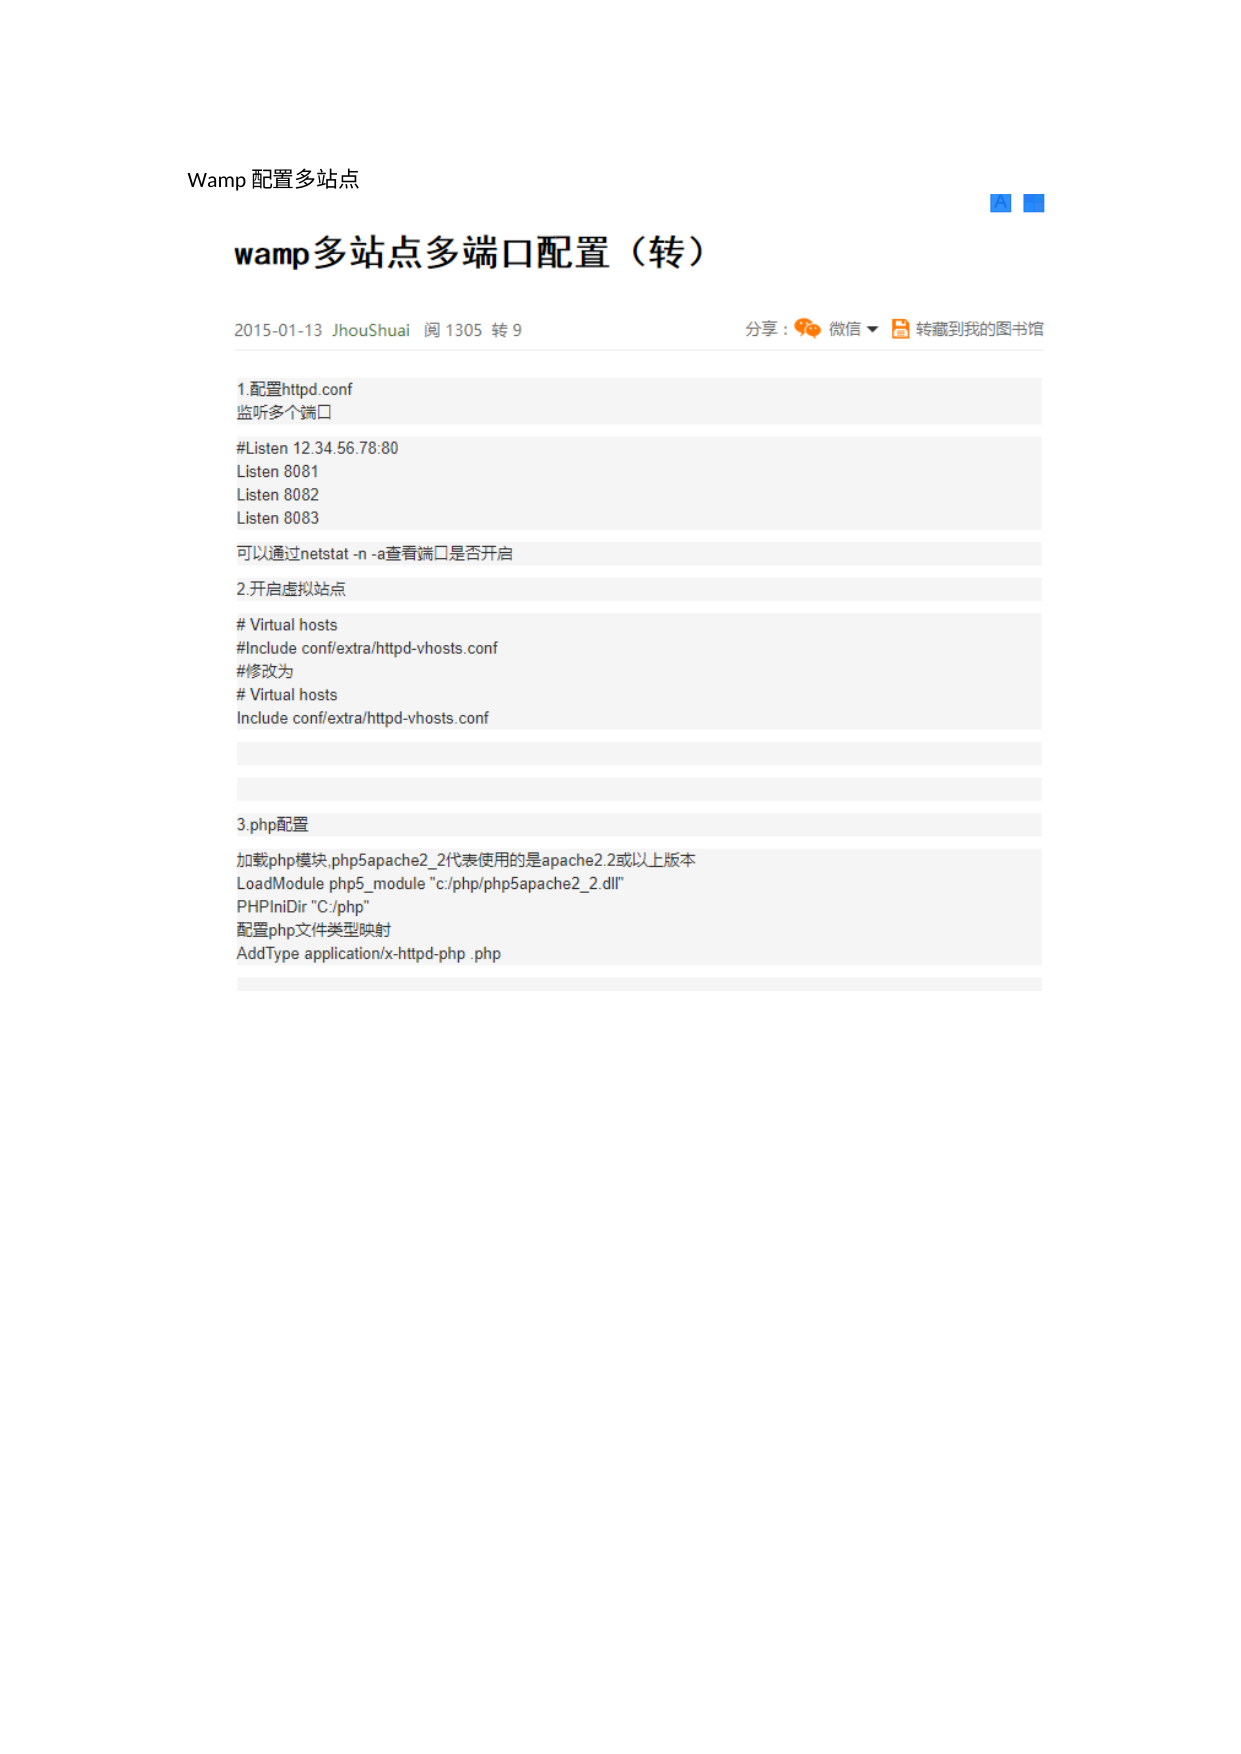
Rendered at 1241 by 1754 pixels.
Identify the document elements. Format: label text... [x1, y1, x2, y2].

picture [187, 194, 1053, 991]
text Wamp配置多站点 [187, 162, 1053, 194]
